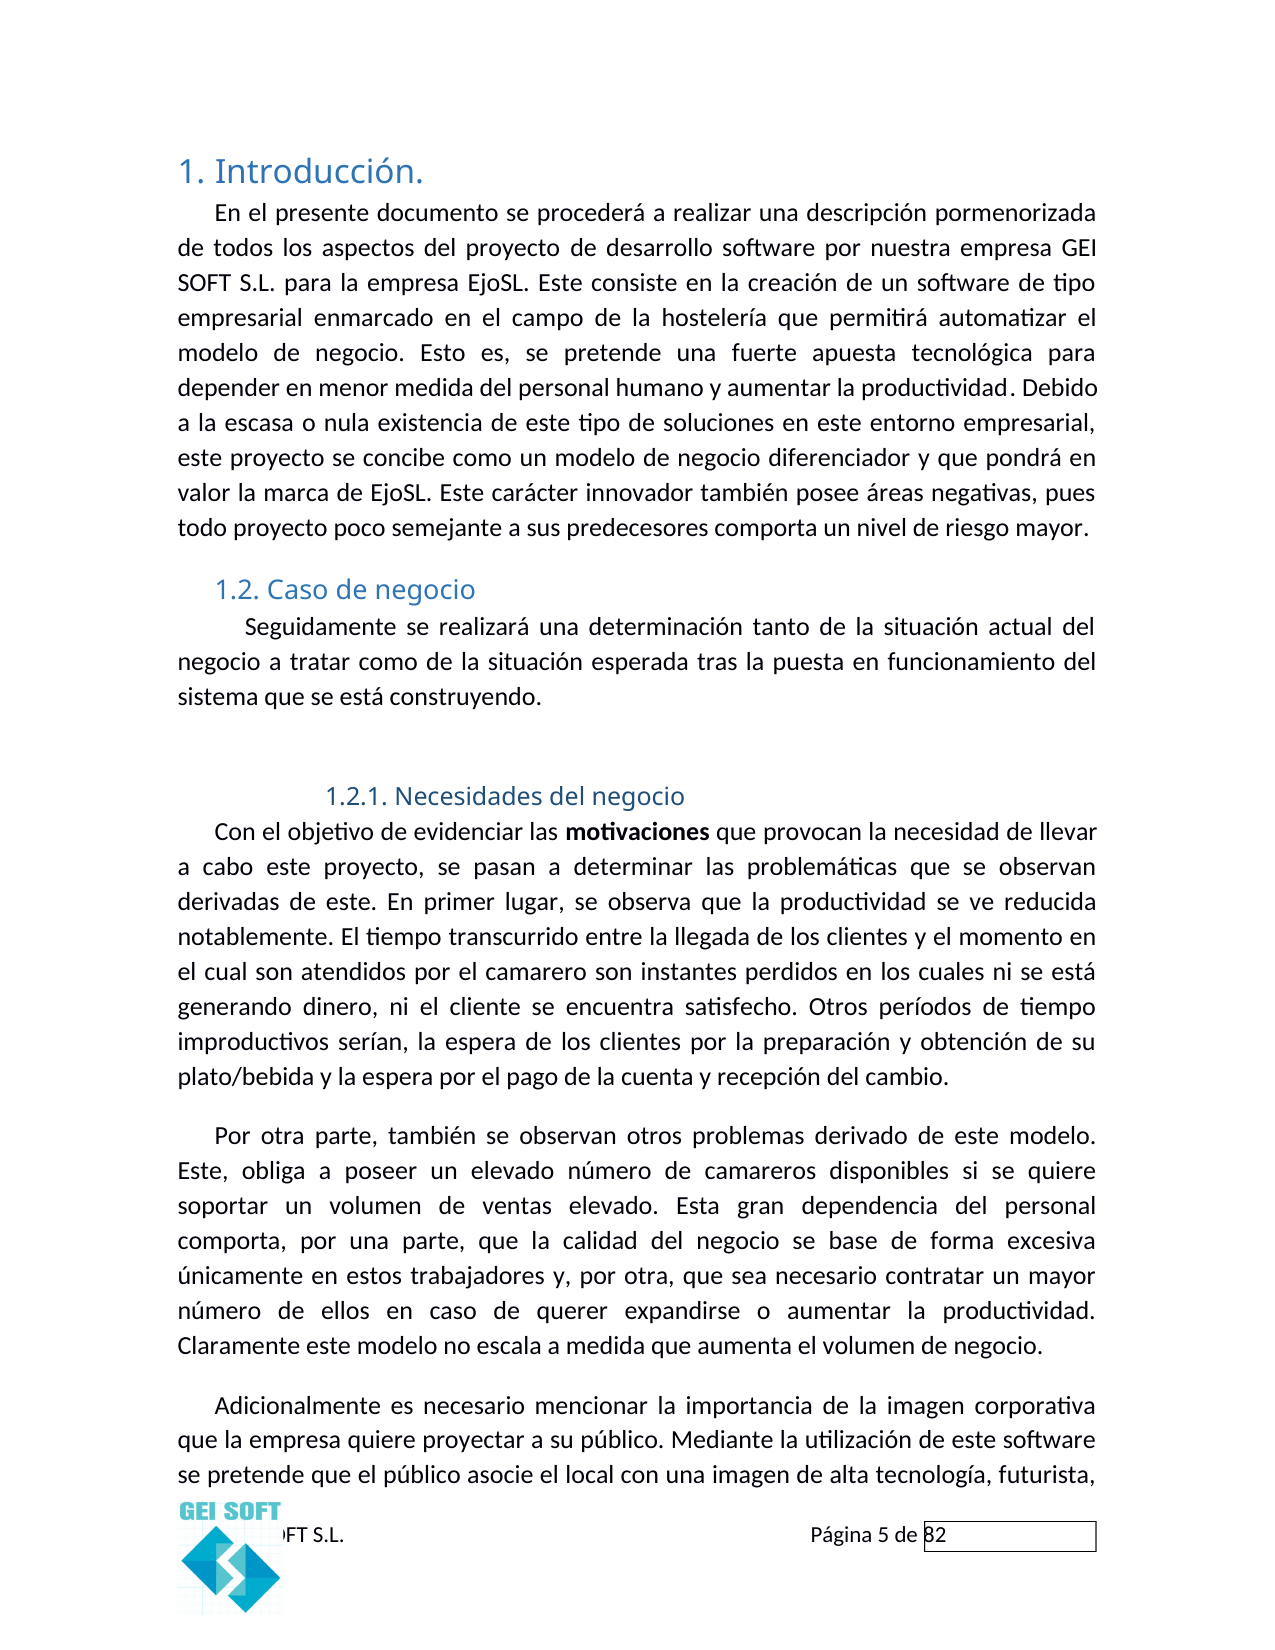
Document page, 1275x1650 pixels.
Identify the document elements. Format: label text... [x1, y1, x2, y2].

text Seguidamente se realizará una determinación tanto de la situación actual del negocio a tratar como de la situación esperada tras la puesta en funcionamiento del sistema que se está construyendo. [177, 610, 1098, 712]
text En el presente documento se procederá a realizar una descripción pormenorizada de todos los aspectos del proyecto de desarrollo software por nuestra empresa GEI SOFT S.L. para la empresa EjoSL. Este consiste en la creación de un software de tipo empresarial enmarcado en el campo de la hostelería que permitirá automatizar el modelo de negocio. Esto es, se pretende una fuerte apuesta tecnológica para depender en menor medida del personal humano y aumentar la productividad. Debido a la escasa o nula existencia de este tipo de soluciones en este entorno empresarial, este proyecto se concibe como un modelo de negocio diferenciador y que pondrá en valor la marca de EjoSL. Este carácter innovador también posee áreas negativas, pues todo proyecto poco semejante a sus predecesores comporta un nivel de riesgo mayor. [177, 197, 1098, 542]
subtitle 1.2.1. Necesidades del negocio [251, 778, 1098, 813]
text Por otra parte, también se observan otros problemas derivado de este modelo. Este, obliga a poseer un elevado número de camareros disponibles si se quiere soportar un volumen de ventas elevado. Esta gran dependencia del personal comporta, por una parte, que la calidad del negocio se base de forma excesiva únicamente en estos trabajadores y, por otra, que sea necesario contratar un mayor número de ellos en caso de querer expandirse o aumentar la productividad. Claramente este modelo no escala a medida que aumenta el volumen de negocio. [177, 1119, 1098, 1361]
picture [924, 1521, 1098, 1553]
text Con el objetivo de evidenciar las motivaciones que provocan la necesidad de llevar a cabo este proyecto, se pasan a determinar las problemáticas que se observan derivadas de este. En primer lugar, se observa que la productividad se ve reducida notablemente. El tiempo transcurrido entre la llegada de los clientes y el momento en el cual son atendidos por el camarero son instantes perdidos en los cuales ni se está generando dinero, ni el cliente se encuentra satisfecho. Otros períodos de tiempo improductivos serían, la espera de los clientes por la preparación y obtención de su plato/bebida y la espera por el pago de la cuenta y recepción del cambio. [177, 815, 1098, 1091]
subtitle Introducción. [177, 148, 1098, 193]
picture [177, 1500, 284, 1615]
subtitle 1.2. Caso de negocio [177, 571, 1098, 607]
